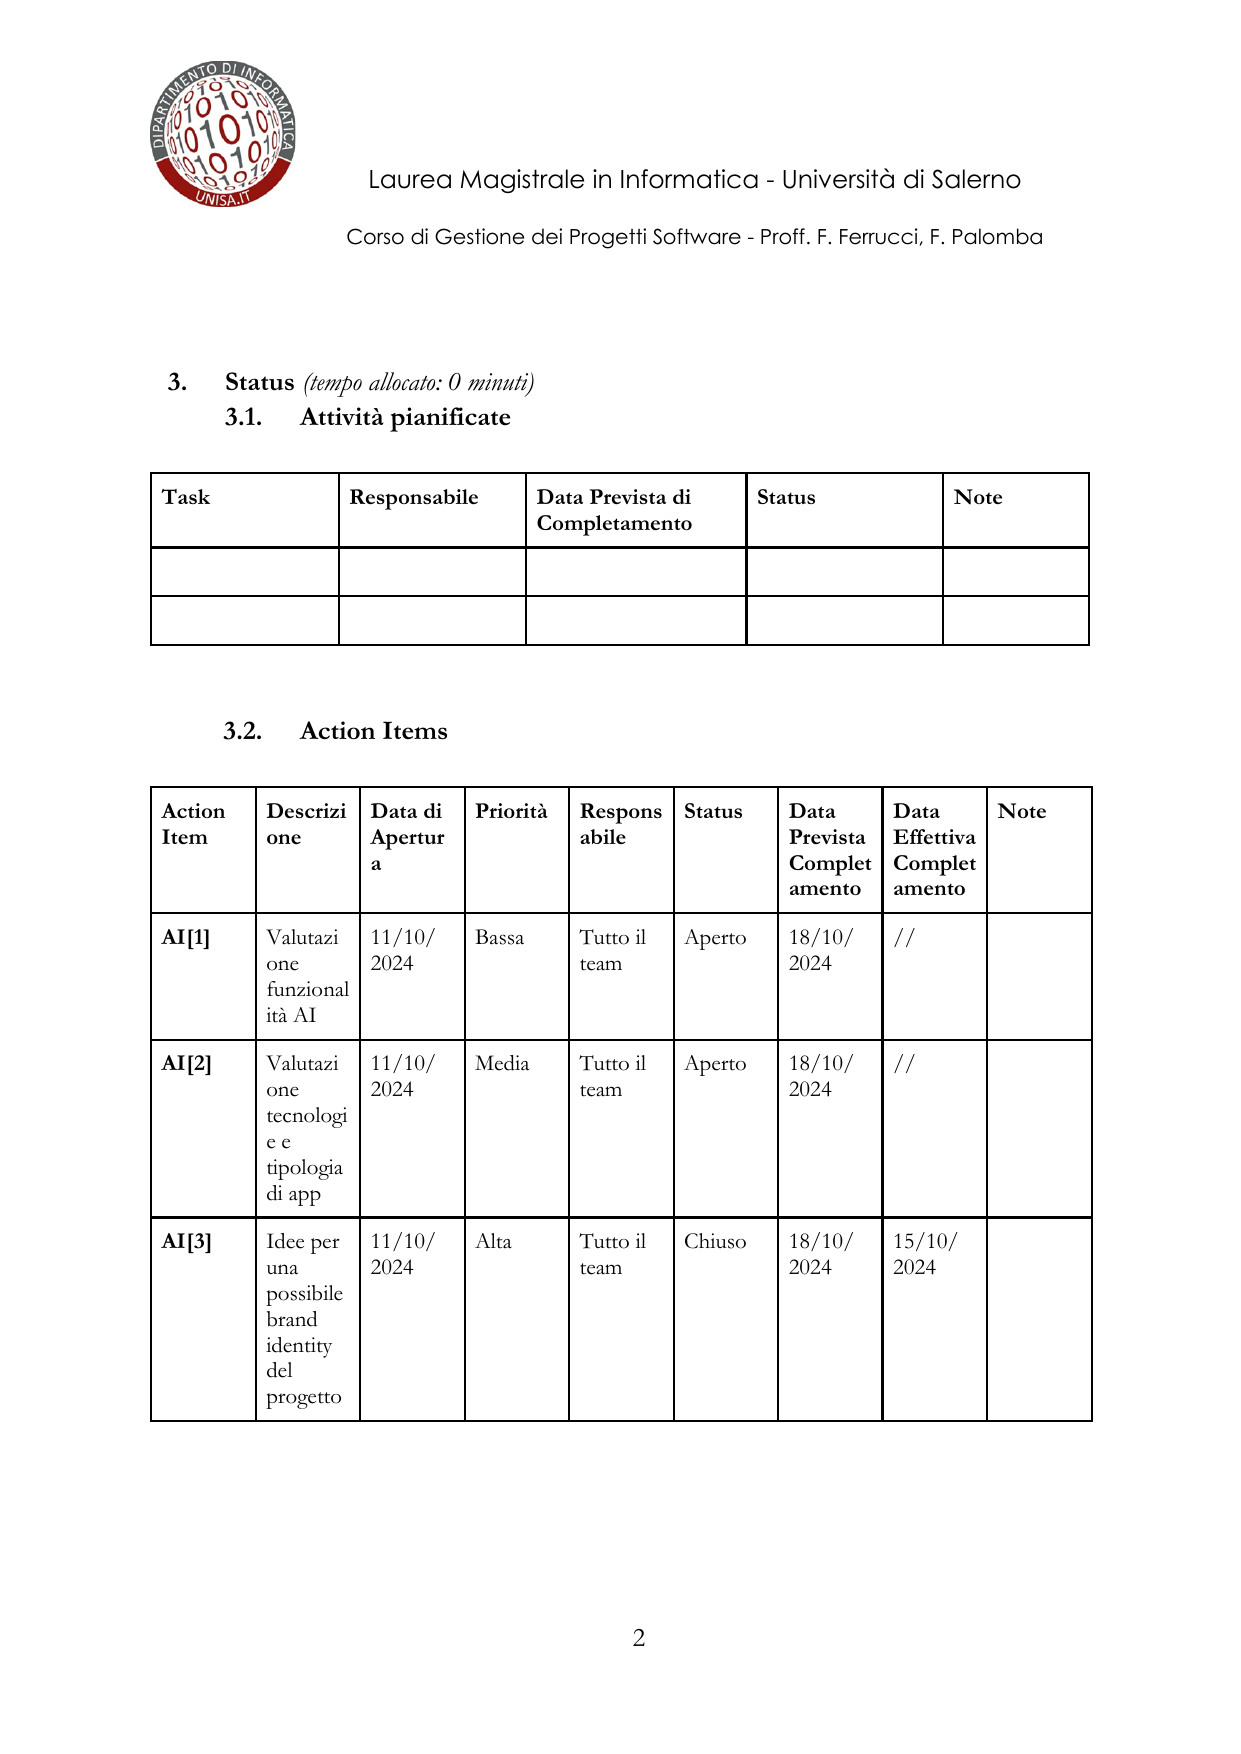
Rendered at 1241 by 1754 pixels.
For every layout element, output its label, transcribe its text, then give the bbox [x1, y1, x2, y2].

table_cell 15/10/ 2024 [884, 1219, 986, 1420]
table_cell // [884, 914, 986, 1038]
table_cell [988, 914, 1091, 1038]
table_cell [944, 597, 1088, 644]
table_cell AI[3] [152, 1219, 255, 1420]
table_cell 18/10/ 2024 [779, 914, 881, 1038]
table_header Priorità [466, 788, 568, 912]
list Status (tempo allocato: 0 minuti) [187, 367, 1090, 397]
list Action Items [262, 716, 1090, 746]
table_header Action Item [152, 788, 255, 912]
table_cell 18/10/ 2024 [779, 1219, 881, 1420]
table_cell Chiuso [675, 1219, 777, 1420]
table_header Data Effettiva Completamento [884, 788, 986, 912]
table_header Data di Apertura [361, 788, 464, 912]
table_cell Valutazione tecnologie e tipologia di app [257, 1041, 359, 1216]
table_header Data Prevista Completamento [779, 788, 881, 912]
table_header Status [748, 474, 942, 546]
table_cell [152, 597, 338, 644]
table_header Responsabile [570, 788, 673, 912]
table_cell [988, 1219, 1091, 1420]
table_cell Aperto [675, 914, 777, 1038]
table_header Task [152, 474, 338, 546]
list Attività pianificate [262, 402, 1090, 432]
table_cell Idee per una possibile brand identity del progetto [257, 1219, 359, 1420]
table_cell [152, 549, 338, 595]
table_cell [988, 1041, 1091, 1216]
table_cell Aperto [675, 1041, 777, 1216]
table_cell Alta [466, 1219, 568, 1420]
table_header Note [988, 788, 1091, 912]
table_cell AI[2] [152, 1041, 255, 1216]
table_cell [527, 597, 745, 644]
table_cell [340, 549, 525, 595]
table_header Note [944, 474, 1088, 546]
table_cell // [884, 1041, 986, 1216]
table_cell Tutto il team [570, 914, 673, 1038]
table_cell 11/10/ 2024 [361, 914, 464, 1038]
table_cell [527, 549, 745, 595]
table_header Data Prevista di Completamento [527, 474, 745, 546]
table_cell Tutto il team [570, 1041, 673, 1216]
table_cell Valutazione funzionalità AI [257, 914, 359, 1038]
table_cell 18/10/ 2024 [779, 1041, 881, 1216]
table_cell [944, 549, 1088, 595]
table_cell Bassa [466, 914, 568, 1038]
table_cell [748, 549, 942, 595]
table_cell 11/10/ 2024 [361, 1041, 464, 1216]
table_header Status [675, 788, 777, 912]
table_cell Media [466, 1041, 568, 1216]
table_header Responsabile [340, 474, 525, 546]
table_header Descrizione [257, 788, 359, 912]
table_cell [340, 597, 525, 644]
table_cell [748, 597, 942, 644]
table_cell Tutto il team [570, 1219, 673, 1420]
table_cell AI[1] [152, 914, 255, 1038]
table_cell 11/10/ 2024 [361, 1219, 464, 1420]
picture [150, 61, 296, 207]
